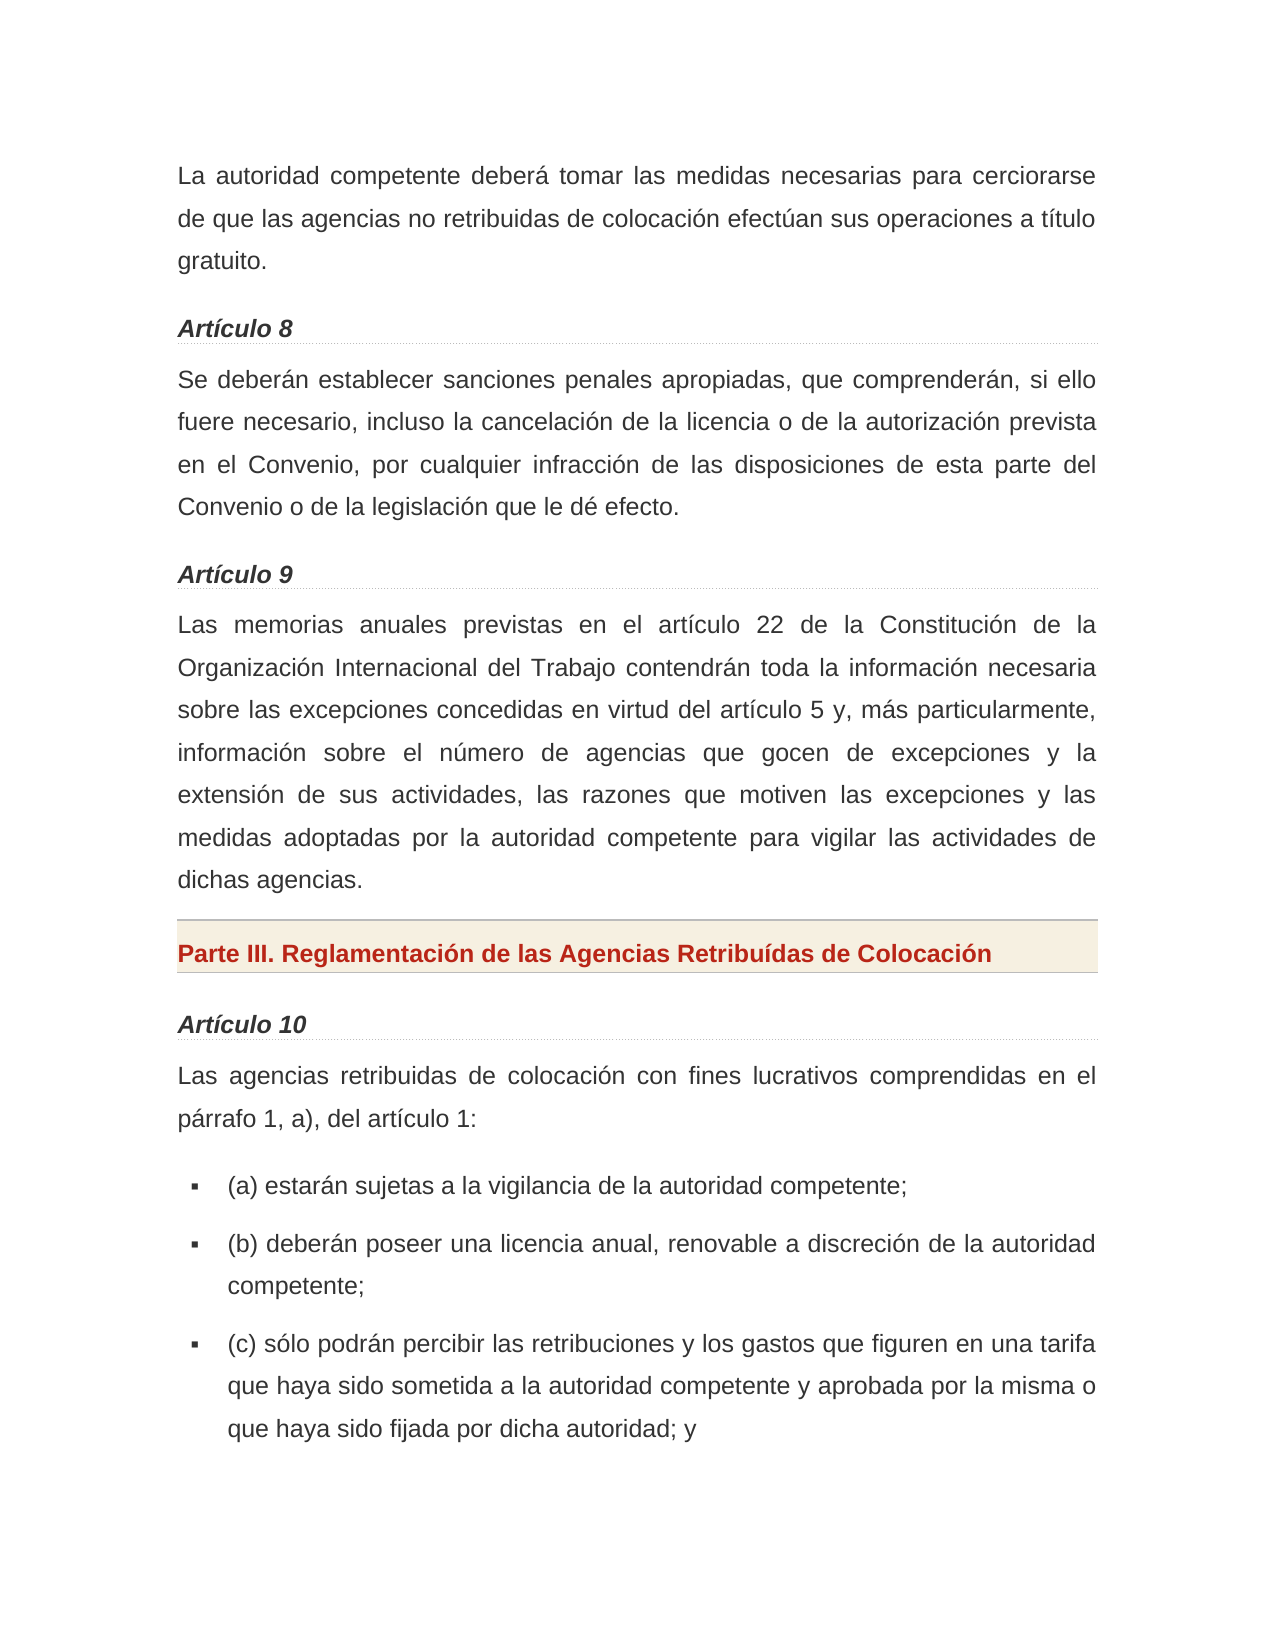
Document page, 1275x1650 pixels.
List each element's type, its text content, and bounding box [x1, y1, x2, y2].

list (a) estarán sujetas a la vigilancia de la autoridad competente; [190, 1157, 1098, 1200]
text Artículo 10 [177, 997, 1098, 1040]
text Artículo 9 [177, 546, 1098, 589]
text Artículo 8 [177, 300, 1098, 343]
text Las agencias retribuidas de colocación con fines lucrativos comprendidas en el párrafo 1, a), del artículo 1: [177, 1047, 1098, 1132]
text Las memorias anuales previstas en el artículo 22 de la Constitución de la Organización Internacional del Trabajo contendrán toda la información necesaria sobre las excepciones concedidas en virtud del artículo 5 y, más particularmente, información sobre el número de agencias que gocen de excepciones y la extensión de sus actividades, las razones que motiven las excepciones y las medidas adoptadas por la autoridad competente para vigilar las actividades de dichas agencias. [177, 597, 1098, 894]
list (c) sólo podrán percibir las retribuciones y los gastos que figuren en una tarifa que haya sido sometida a la autoridad competente y aprobada por la misma o que haya sido fijada por dicha autoridad; y [190, 1315, 1098, 1442]
list (b) deberán poseer una licencia anual, renovable a discreción de la autoridad competente; [190, 1215, 1098, 1300]
text Parte III. Reglamentación de las Agencias Retribuídas de Colocación [177, 921, 1098, 972]
text Se deberán establecer sanciones penales apropiadas, que comprenderán, si ello fuere necesario, incluso la cancelación de la licencia o de la autorización prevista en el Convenio, por cualquier infracción de las disposiciones de esta parte del Convenio o de la legislación que le dé efecto. [177, 351, 1098, 521]
text La autoridad competente deberá tomar las medidas necesarias para cerciorarse de que las agencias no retribuidas de colocación efectúan sus operaciones a título gratuito. [177, 148, 1098, 275]
